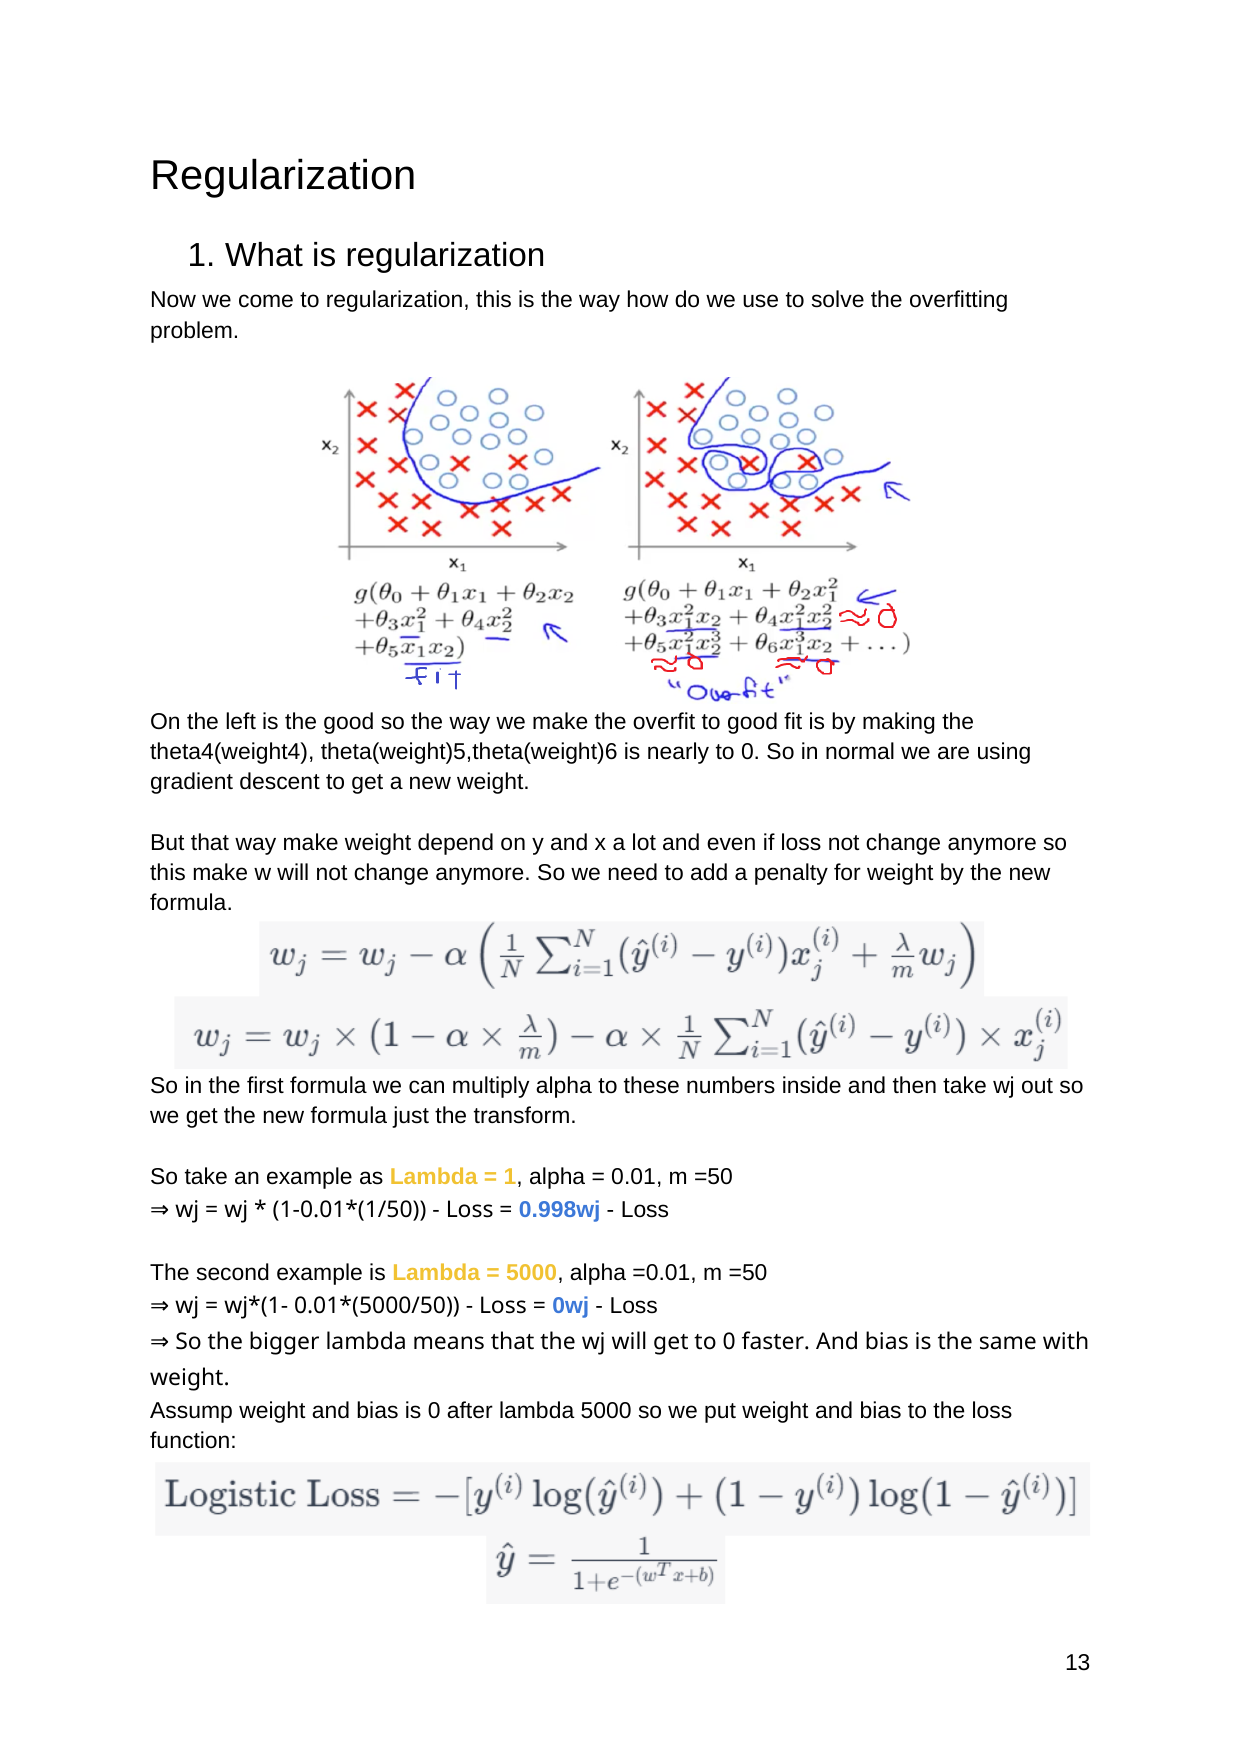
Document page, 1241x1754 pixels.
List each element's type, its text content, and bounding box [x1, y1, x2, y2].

text The second example is Lambda = 5000, alpha =0.01, m =50 [150, 1259, 1090, 1285]
text Assump weight and bias is 0 after lambda 5000 so we put weight and bias to the loss function: [150, 1397, 1090, 1454]
text But that way make weight depend on y and x a lot and even if loss not change anymore so this make w will not change anymore. So we need to add a penalty for weight by the new formula. [150, 829, 1090, 916]
text On the left is the good so the way we make the overfit to good fit is by making the theta4(weight4), theta(weight)5,theta(weight)6 is nearly to 0. So in normal we are using gradient descent to get a new weight. [150, 708, 1090, 795]
picture [319, 377, 921, 704]
subtitle What is regularization [187, 235, 1090, 274]
picture [150, 1457, 1091, 1604]
text Now we come to regularization, this is the way how do we use to solve the overfitting problem. [150, 286, 1090, 343]
picture [172, 919, 1069, 1069]
text 0.998wj - Loss [150, 1193, 1090, 1224]
text So take an example as Lambda = 1, alpha = 0.01, m =50 [150, 1163, 1090, 1189]
text 0wj - Loss [150, 1289, 1090, 1321]
text So in the first formula we can multiply alpha to these numbers inside and then take wj out so we get the new formula just the transform. [150, 1072, 1090, 1129]
subtitle Regularization [150, 150, 1090, 198]
